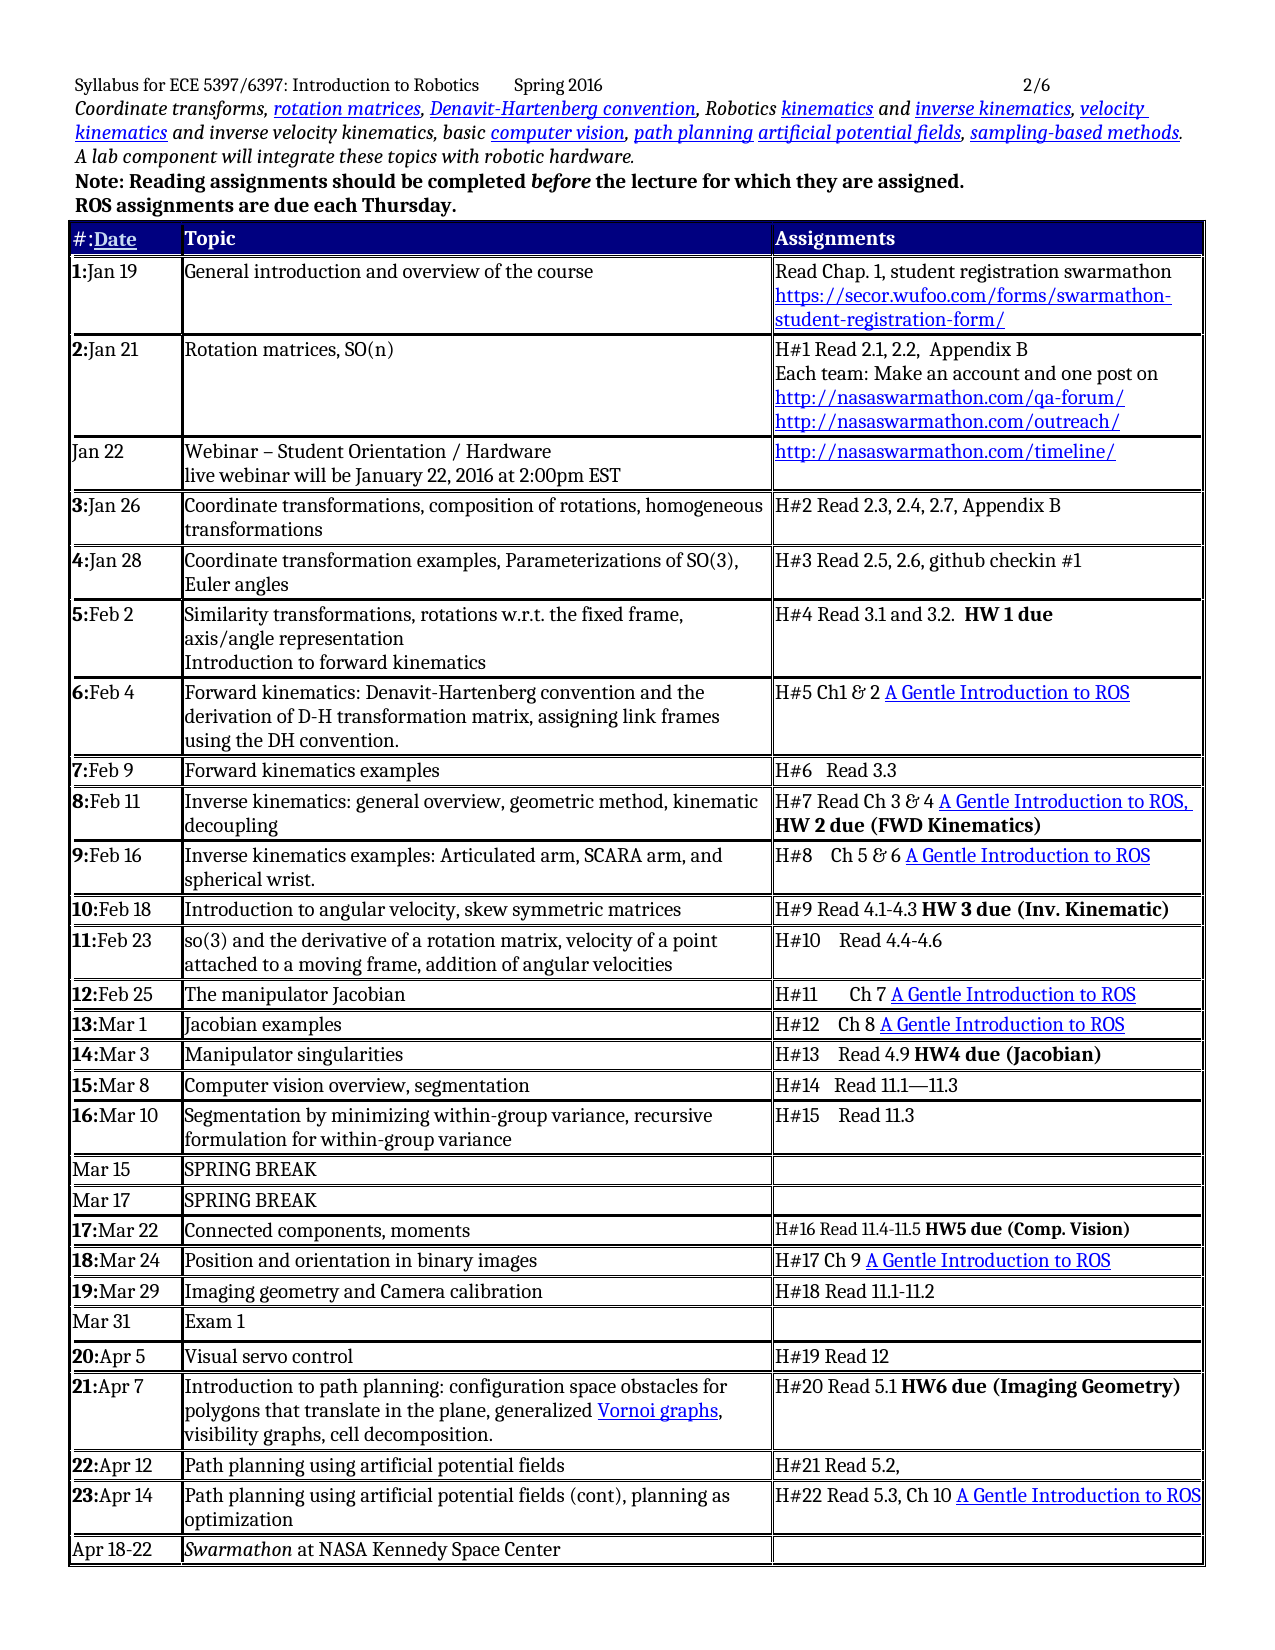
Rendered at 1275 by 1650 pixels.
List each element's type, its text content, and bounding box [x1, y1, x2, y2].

table_cell H#3 Read 2.5, 2.6, github checkin #1 [774, 544, 1203, 598]
table_cell Coordinate transformations, composition of rotations, homogeneous transformations [184, 493, 771, 543]
table_cell [773, 1305, 1204, 1340]
table_cell Introduction to path planning: configuration space obstacles for polygons that translate in the plane, generalized Vornoi graphs, visibility graphs, cell decomposition. [184, 1374, 771, 1448]
table_cell H#17 Ch 9 A Gentle Introduction to ROS [774, 1244, 1203, 1274]
table_cell 8:Feb 11 [71, 785, 181, 839]
table_cell H#1 Read 2.1, 2.2, Appendix B Each team: Make an account and one post on http://nasaswarmathon.com/qa-forum/ http://nasaswarmathon.com/outreach/ [774, 333, 1204, 435]
table_cell H#10 Read 4.4-4.6 [774, 924, 1203, 978]
table_cell Introduction to angular velocity, skew symmetric matrices [184, 897, 771, 923]
table_cell 2:Jan 21 [70, 333, 181, 435]
table_cell 6:Feb 4 [71, 676, 181, 754]
table_cell Path planning using artificial potential fields (cont), planning as optimization [184, 1482, 771, 1533]
table_cell H#14 Read 11.1—11.3 [773, 1069, 1204, 1099]
table_cell Inverse kinematics examples: Articulated arm, SCARA arm, and spherical wrist. [184, 842, 771, 893]
table_cell 9:Feb 16 [71, 839, 181, 893]
table_header Assignments [773, 223, 1202, 254]
table_cell 16:Mar 10 [71, 1099, 181, 1153]
table_header #:Date [71, 221, 182, 254]
table_cell [774, 1184, 1203, 1214]
table_cell [774, 1153, 1203, 1183]
table_cell Visual servo control [184, 1343, 771, 1370]
table_cell Position and orientation in binary images [184, 1248, 771, 1274]
table_cell H#20 Read 5.1 HW6 due (Imaging Geometry) [774, 1370, 1203, 1448]
table_cell Rotation matrices, SO(n) [184, 336, 771, 435]
table_cell Mar 31 [70, 1305, 182, 1340]
table_cell H#2 Read 2.3, 2.4, 2.7, Appendix B [774, 489, 1203, 543]
table_cell Similarity transformations, rotations w.r.t. the fixed frame, axis/angle representation Introduction to forward kinematics [184, 601, 771, 676]
table_header Topic [182, 223, 773, 254]
table_cell Webinar – Student Orientation / Hardware live webinar will be January 22, 2016 at 2:00pm EST [184, 438, 771, 489]
table_cell H#22 Read 5.3, Ch 10 A Gentle Introduction to ROS [773, 1479, 1204, 1533]
table_cell General introduction and overview of the course [184, 258, 771, 333]
table_cell 14:Mar 3 [71, 1038, 181, 1069]
table_cell Jacobian examples [184, 1012, 771, 1038]
table_cell H#15 Read 11.3 [774, 1099, 1202, 1153]
table_cell Read Chap. 1, student registration swarmathon https://secor.wufoo.com/forms/swarmathon-student-registration-form/ [774, 255, 1203, 333]
table_cell [773, 1533, 1203, 1563]
table_cell 7:Feb 9 [71, 754, 181, 784]
table_header Note: Reading assignments should be completed before the lecture for which they are assigned. ROS assignments are due each Thursday. [74, 169, 1275, 219]
table_cell SPRING BREAK [184, 1187, 771, 1214]
table_cell H#21 Read 5.2, [774, 1449, 1203, 1479]
table_cell so(3) and the derivative of a rotation matrix, velocity of a point attached to a moving frame, addition of angular velocities [184, 927, 771, 978]
table_cell H#13 Read 4.9 HW4 due (Jacobian) [774, 1038, 1203, 1069]
table_cell H#11 Ch 7 A Gentle Introduction to ROS [773, 978, 1204, 1008]
table_cell 21:Apr 7 [71, 1370, 181, 1448]
table_cell 15:Mar 8 [70, 1069, 182, 1099]
table_cell Manipulator singularities [184, 1042, 771, 1069]
table_cell Segmentation by minimizing within-group variance, recursive formulation for within-group variance [184, 1102, 771, 1153]
table_cell The manipulator Jacobian [184, 981, 771, 1008]
table_cell Inverse kinematics: general overview, geometric method, kinematic decoupling [184, 788, 771, 839]
table_cell 17:Mar 22 [71, 1214, 181, 1244]
table_cell 19:Mar 29 [71, 1275, 181, 1305]
table_cell H#6 Read 3.3 [774, 754, 1203, 784]
table_cell H#19 Read 12 [774, 1340, 1202, 1370]
table_cell H#18 Read 11.1-11.2 [774, 1275, 1203, 1305]
table_cell SPRING BREAK [184, 1157, 771, 1183]
table_cell H#9 Read 4.1-4.3 HW 3 due (Inv. Kinematic) [774, 893, 1203, 923]
table_cell Coordinate transformation examples, Parameterizations of SO(3), Euler angles [184, 547, 771, 598]
table_cell 3:Jan 26 [71, 489, 181, 543]
table_cell Path planning using artificial potential fields [184, 1452, 771, 1479]
table_cell 13:Mar 1 [71, 1008, 181, 1038]
table_cell 11:Feb 23 [71, 924, 181, 978]
table_cell 10:Feb 18 [71, 893, 181, 923]
table_cell 18:Mar 24 [71, 1244, 181, 1274]
table_cell 22:Apr 12 [71, 1449, 181, 1479]
table_cell 20:Apr 5 [71, 1340, 181, 1370]
table_cell Computer vision overview, segmentation [184, 1072, 771, 1099]
table_cell H#12 Ch 8 A Gentle Introduction to ROS [774, 1008, 1203, 1038]
table_cell Connected components, moments [184, 1217, 771, 1244]
table_cell H#4 Read 3.1 and 3.2. HW 1 due [774, 598, 1204, 676]
table_cell Forward kinematics examples [184, 758, 771, 784]
table_cell Jan 22 [71, 435, 181, 489]
table_cell Apr 18-22 [71, 1533, 182, 1563]
table_cell http://nasaswarmathon.com/timeline/ [774, 435, 1202, 489]
table_cell H#16 Read 11.4-11.5 HW5 due (Comp. Vision) [774, 1214, 1202, 1244]
table_cell 12:Feb 25 [70, 978, 182, 1008]
table_cell Exam 1 [184, 1308, 771, 1340]
table_cell Swarmathon at NASA Kennedy Space Center [182, 1537, 773, 1563]
table_cell 4:Jan 28 [71, 544, 181, 598]
table_cell 5:Feb 2 [70, 598, 181, 676]
table_cell Forward kinematics: Denavit-Hartenberg convention and the derivation of D-H transformation matrix, assigning link frames using the DH convention. [184, 679, 771, 754]
table_cell H#8 Ch 5 & 6 A Gentle Introduction to ROS [774, 839, 1202, 893]
table_cell H#5 Ch1 & 2 A Gentle Introduction to ROS [774, 676, 1202, 754]
table_cell Mar 17 [71, 1184, 181, 1214]
table_cell 1:Jan 19 [71, 255, 181, 333]
table_cell Imaging geometry and Camera calibration [184, 1278, 771, 1305]
table_cell H#7 Read Ch 3 & 4 A Gentle Introduction to ROS, HW 2 due (FWD Kinematics) [774, 785, 1203, 839]
table_cell 23:Apr 14 [70, 1479, 182, 1533]
table_cell Mar 15 [71, 1153, 181, 1183]
